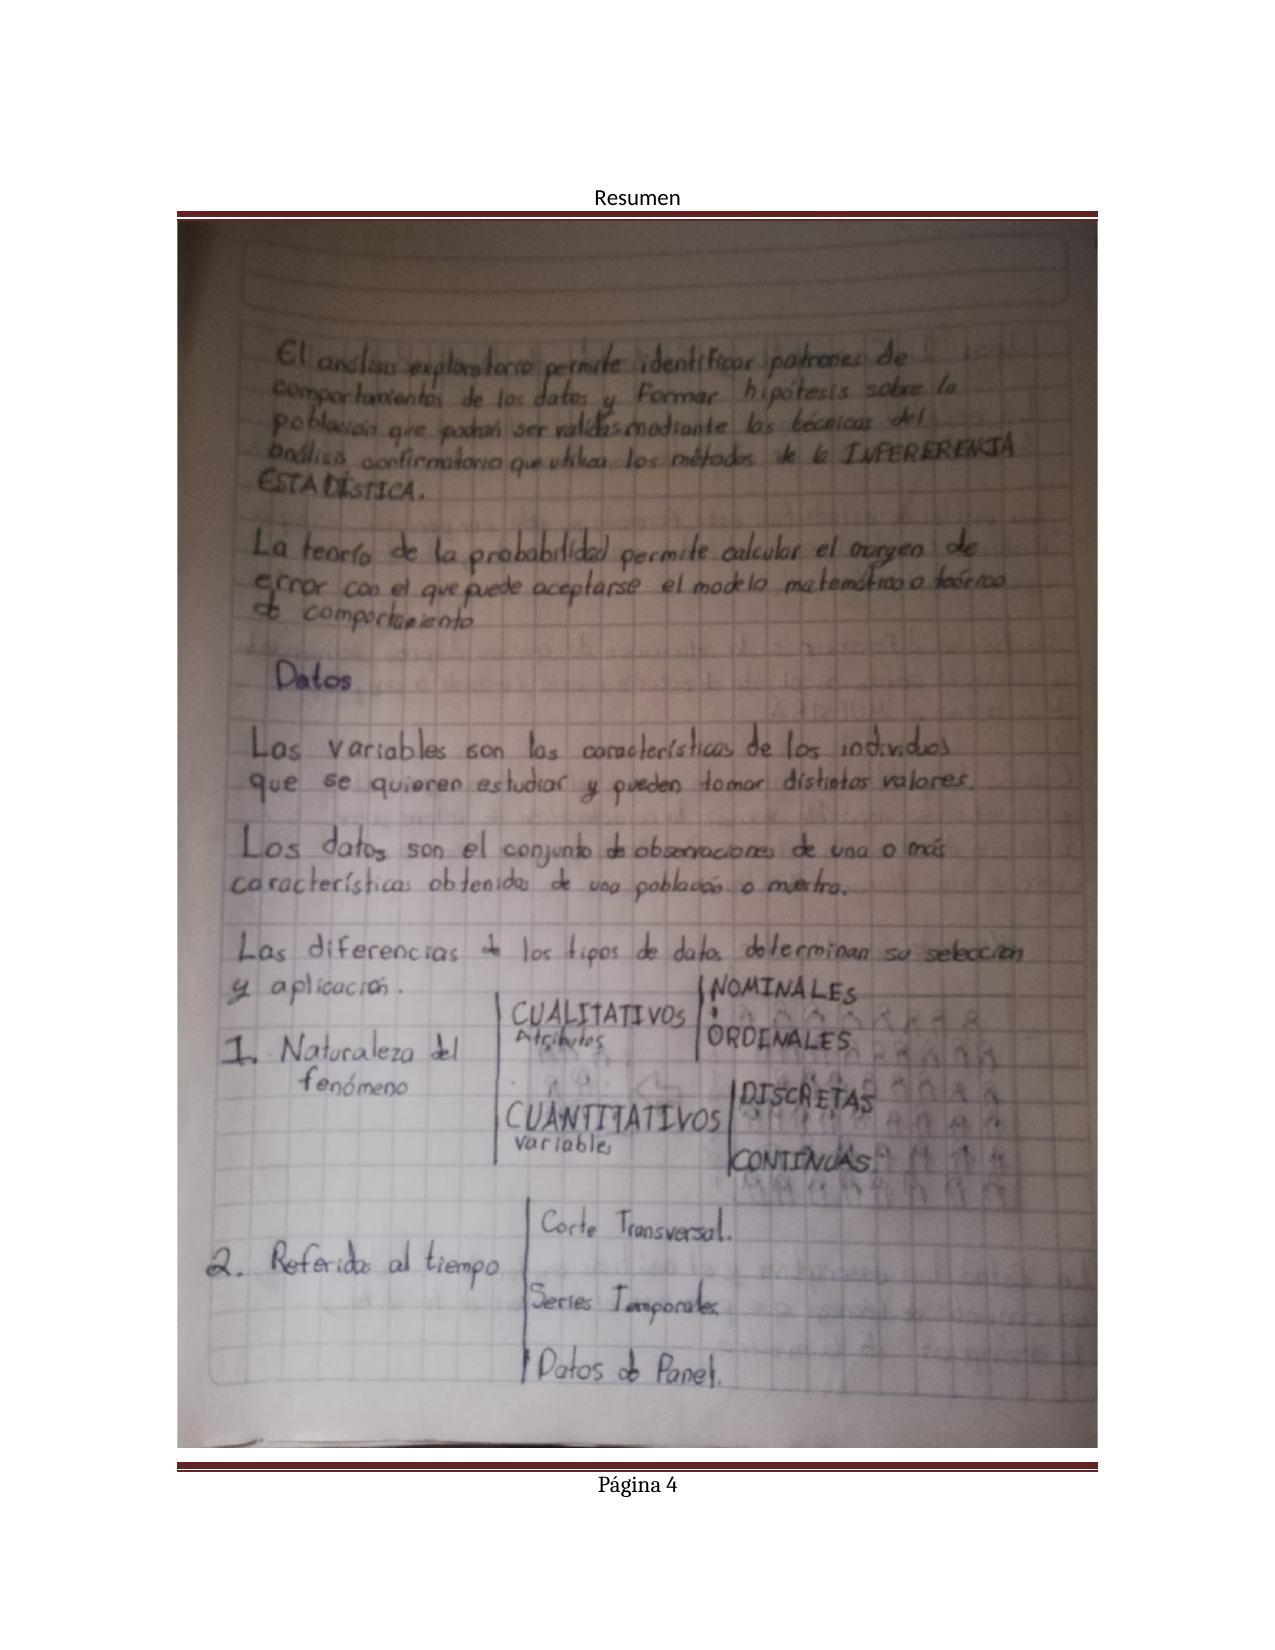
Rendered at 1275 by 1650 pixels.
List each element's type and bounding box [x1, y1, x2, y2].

picture [177, 221, 1098, 1448]
